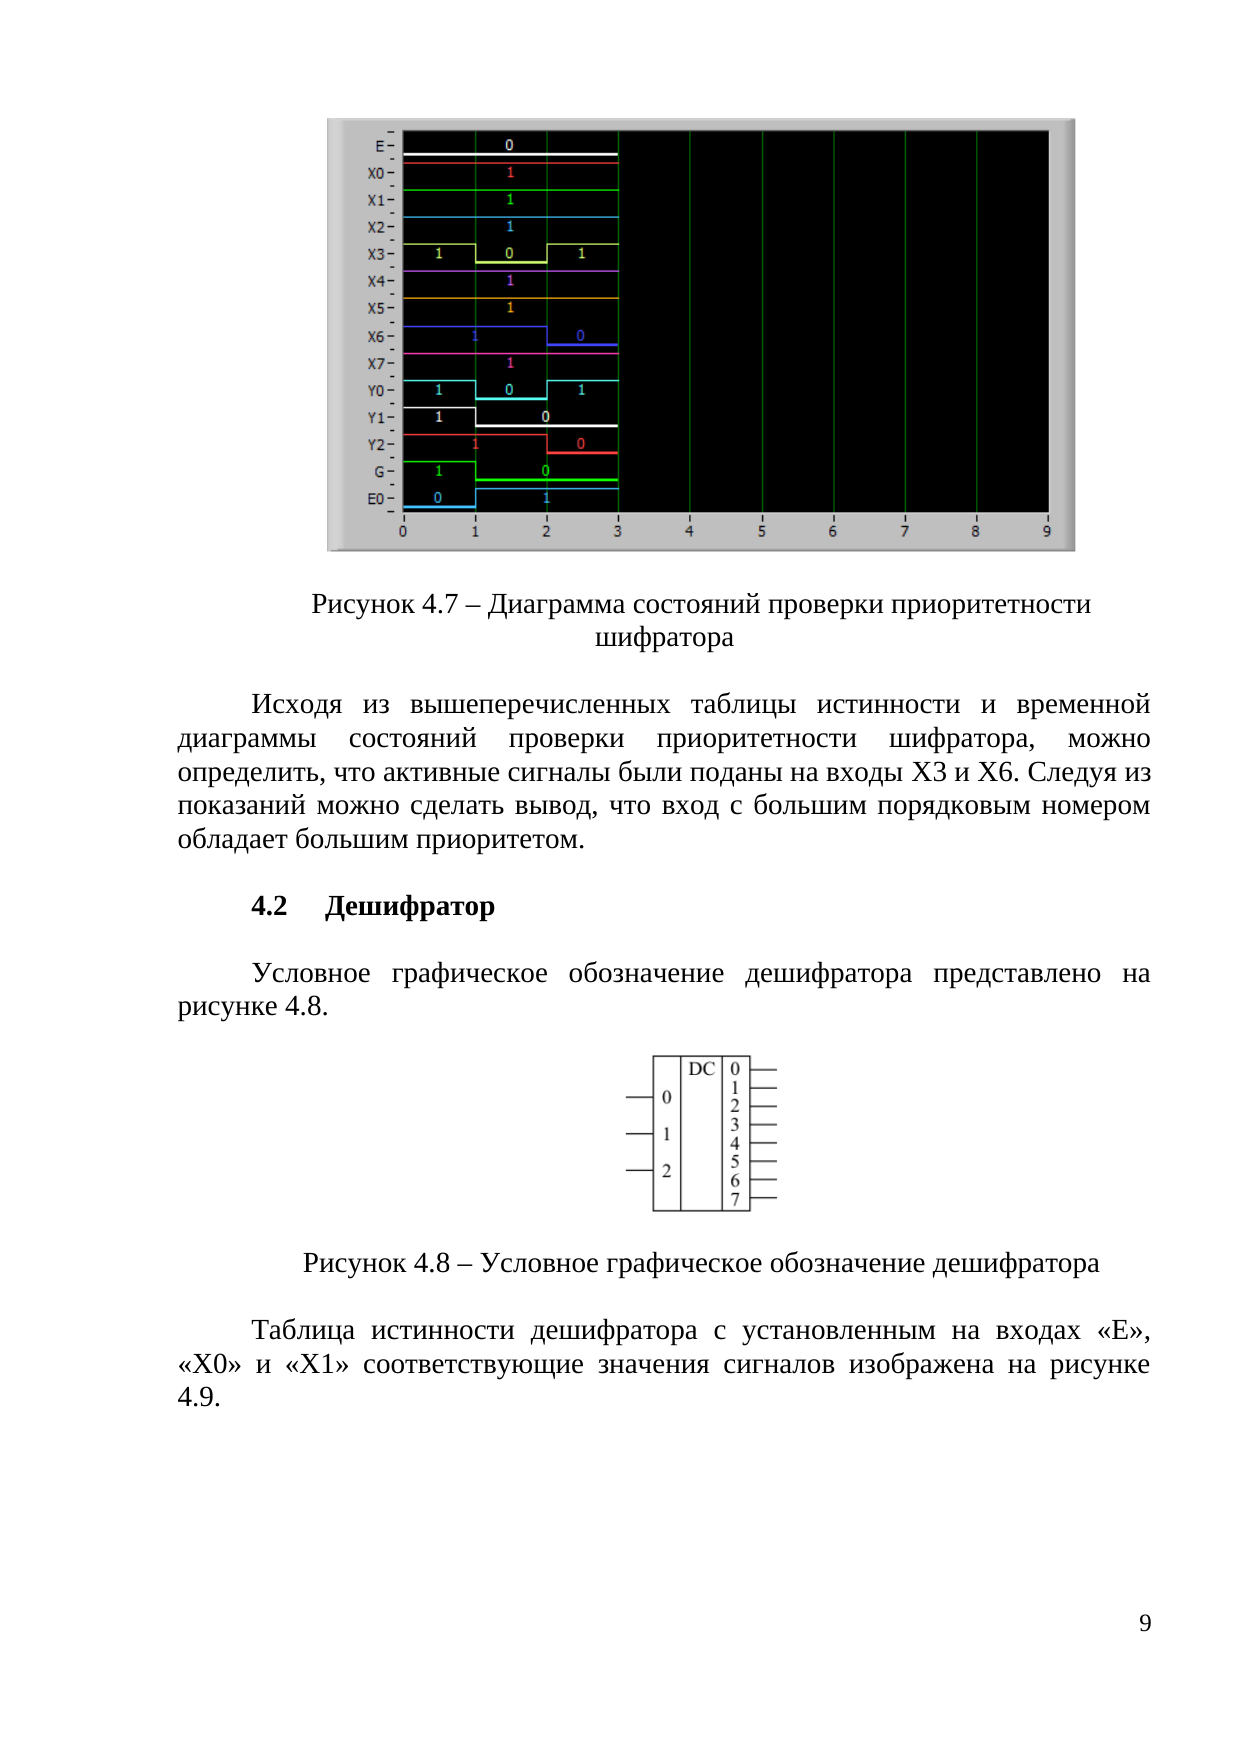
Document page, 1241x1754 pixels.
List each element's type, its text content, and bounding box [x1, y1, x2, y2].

text Рисунок 4.8 – Условное графическое обозначение дешифратора [177, 1245, 1152, 1279]
text Таблица истинности дешифратора с установленным на входах «Е», «Х0» и «Х1» соответствующие значения сигналов изображена на рисунке 4.9. [177, 1312, 1152, 1413]
text 4.2 Дешифратор [177, 888, 1152, 921]
picture [625, 1055, 778, 1212]
text Условное графическое обозначение дешифратора представлено на рисунке 4.8. [177, 955, 1152, 1022]
text Рисунок 4.7 – Диаграмма состояний проверки приоритетности шифратора [177, 586, 1152, 653]
text Исходя из вышеперечисленных таблицы истинности и временной диаграммы состояний проверки приоритетности шифратора, можно определить, что активные сигналы были поданы на входы X3 и X6. Следуя из показаний можно сделать вывод, что вход с большим порядковым номером обладает большим приоритетом. [177, 687, 1152, 854]
picture [327, 118, 1076, 553]
